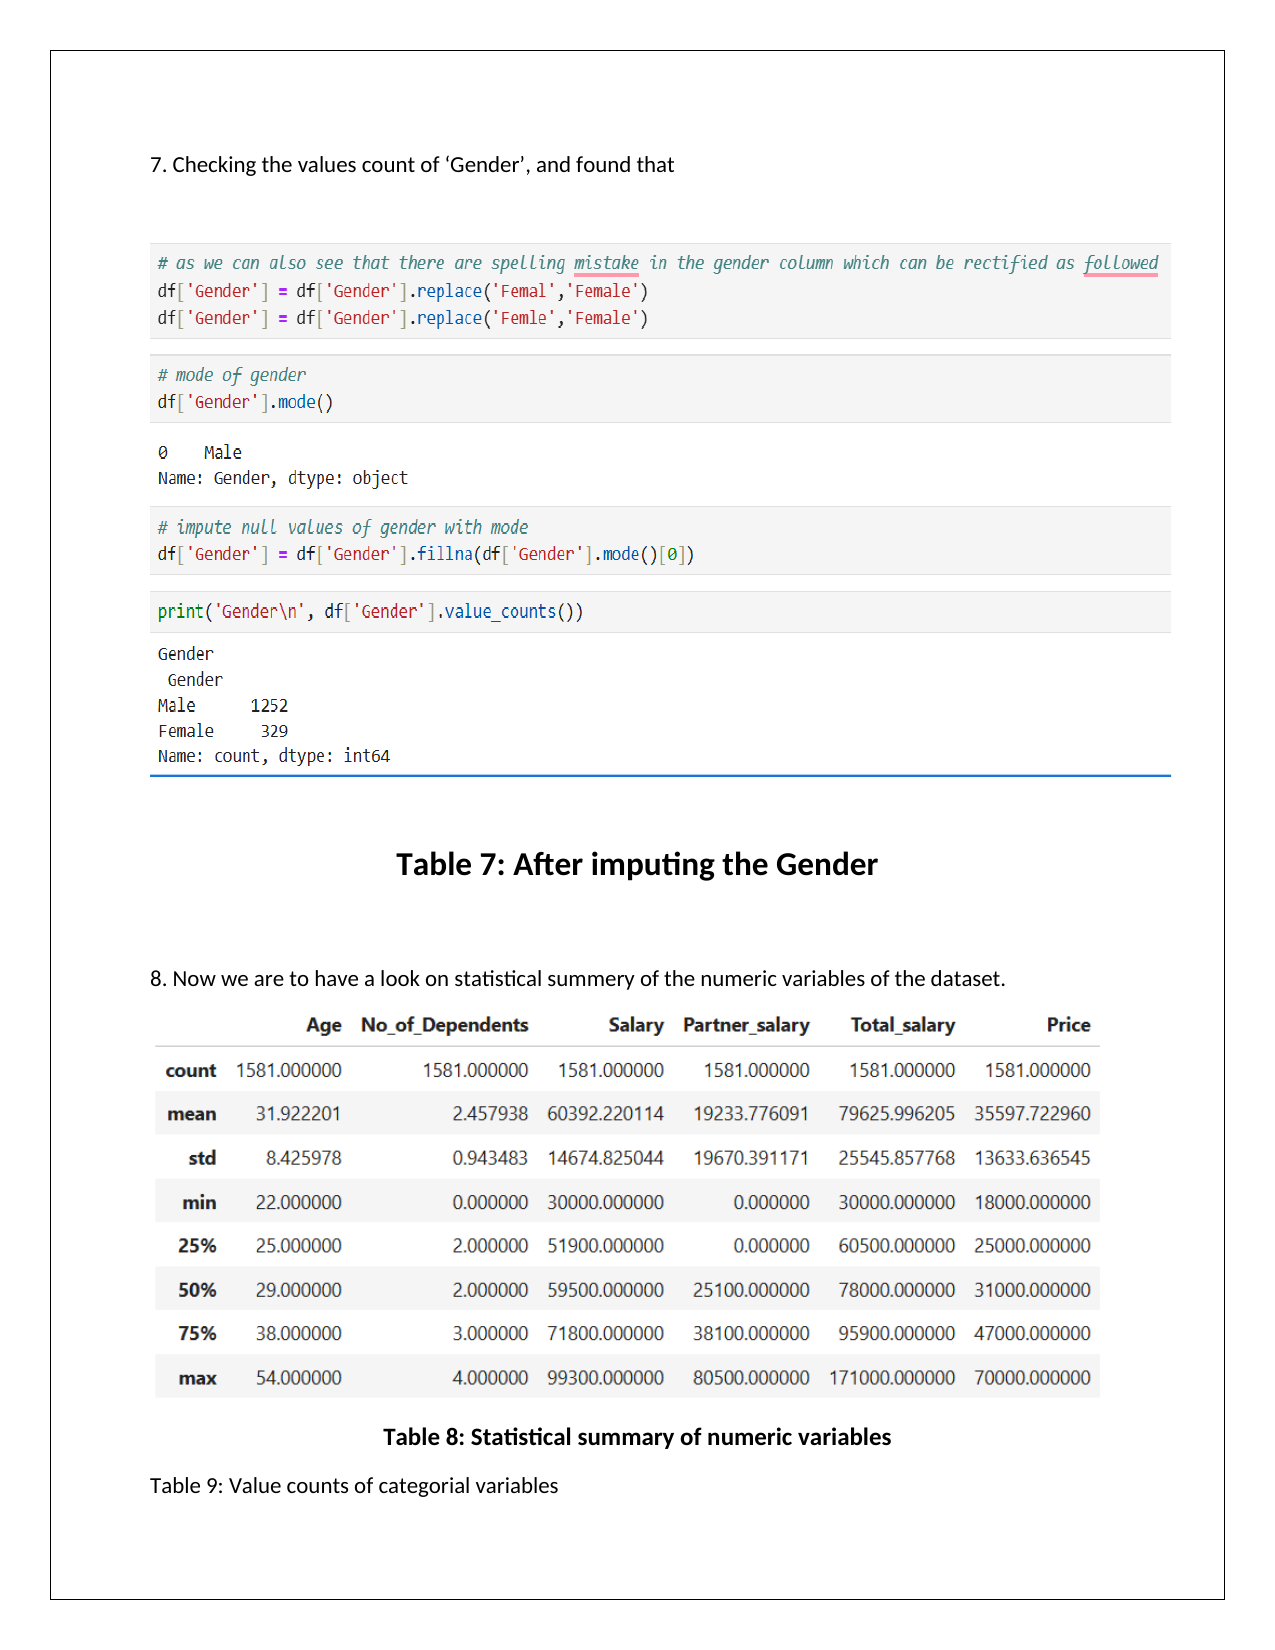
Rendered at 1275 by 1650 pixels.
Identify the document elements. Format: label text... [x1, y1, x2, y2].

text 8. Now we are to have a look on statistical summery of the numeric variables of the dataset. [150, 964, 1125, 993]
picture [150, 1011, 1125, 1403]
text Table 9: Value counts of categorial variables [150, 1471, 1125, 1499]
picture [150, 243, 1172, 777]
text Table 8: Statistical summary of numeric variables [150, 1421, 1125, 1452]
text 7. Checking the values count of ‘Gender’, and found that [150, 150, 1125, 178]
text Table 7: After imputing the Gender [150, 843, 1125, 884]
